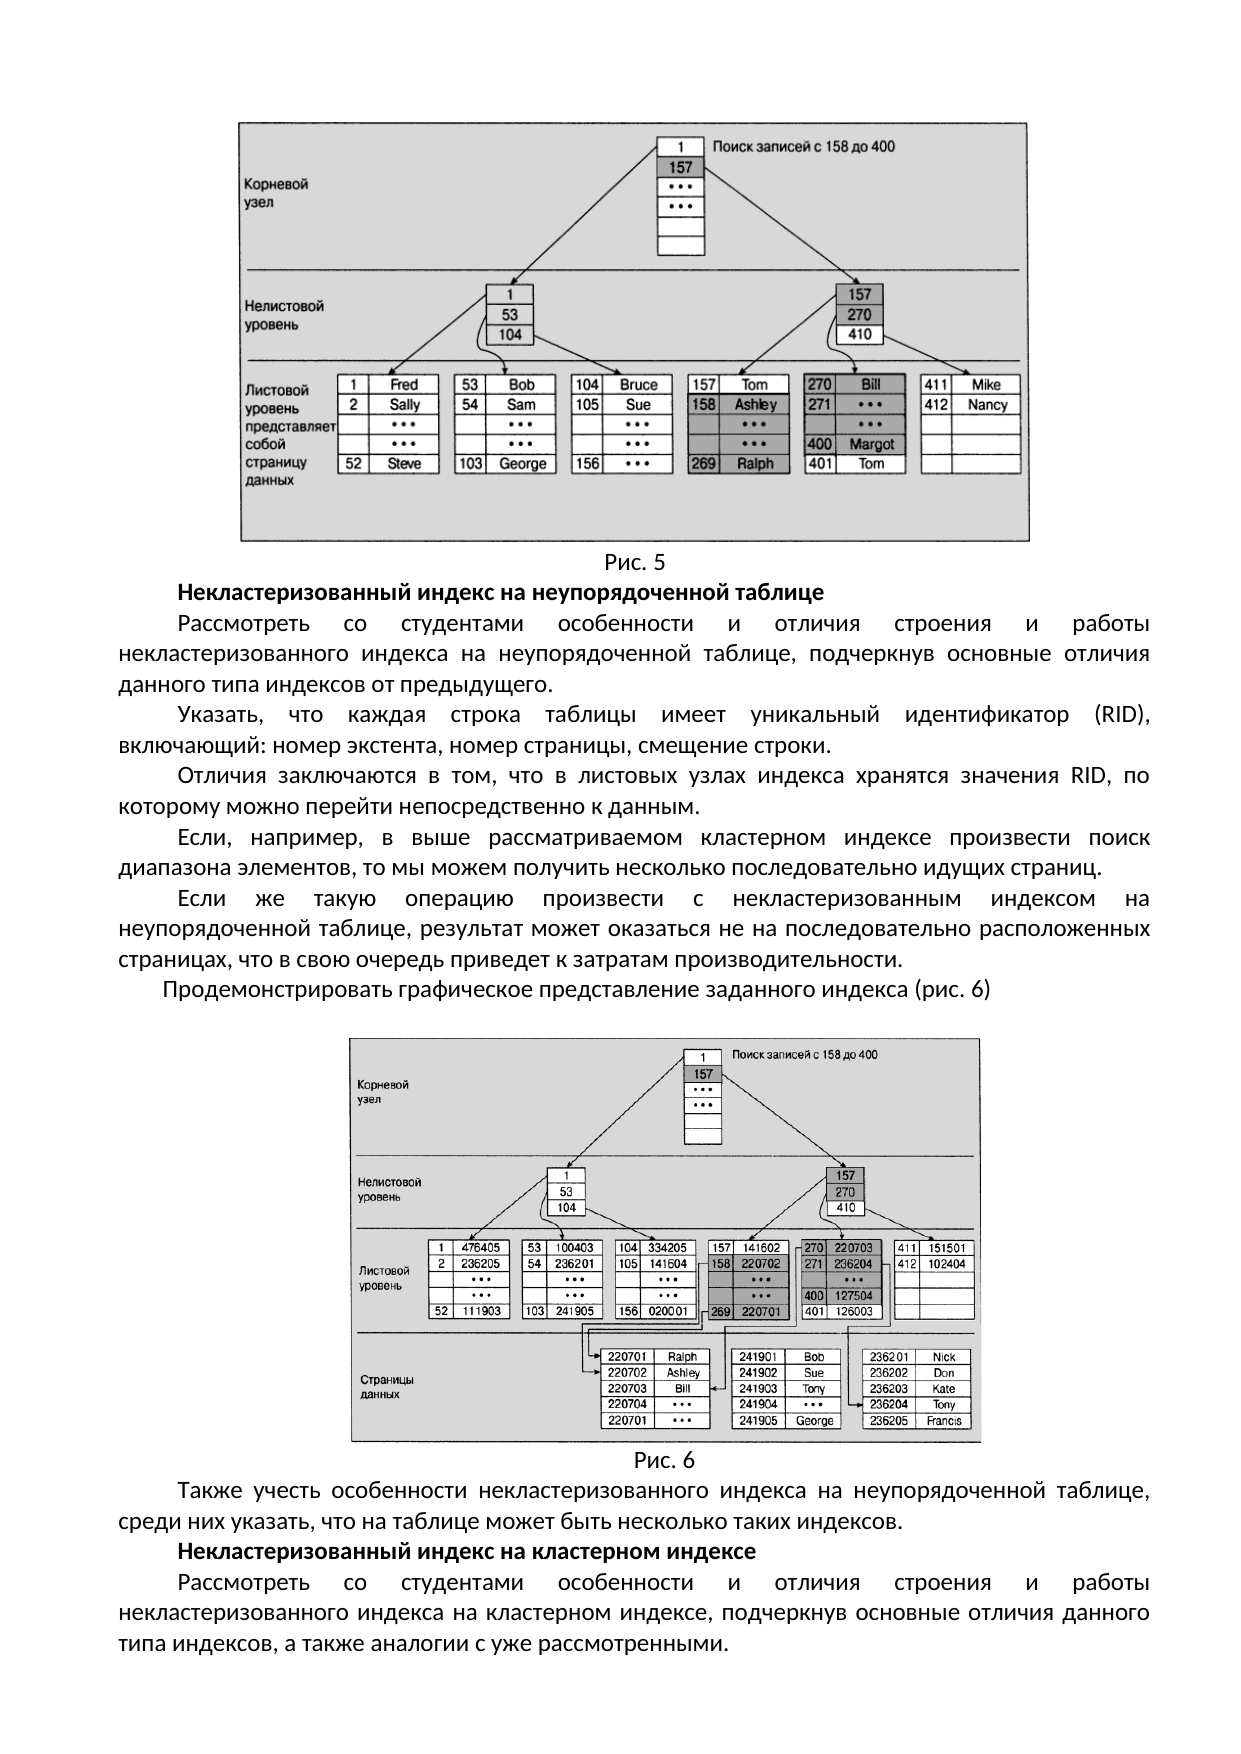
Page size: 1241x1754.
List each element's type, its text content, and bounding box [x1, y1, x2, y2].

text Отличия заключаются в том, что в листовых узлах индекса хранятся значения RID, по которому можно перейти непосредственно к данным. [118, 759, 1152, 821]
picture [347, 1034, 982, 1444]
text Рассмотреть со студентами особенности и отличия строения и работы некластеризованного индекса на кластерном индексе, подчеркнув основные отличия данного типа индексов, а также аналогии с уже рассмотренными. [118, 1566, 1152, 1657]
text Также учесть особенности некластеризованного индекса на неупорядоченной таблице, среди них указать, что на таблице может быть несколько таких индексов. [118, 1474, 1152, 1535]
text Рис. 5 [118, 546, 1152, 576]
text Если, например, в выше рассматриваемом кластерном индексе произвести поиск диапазона элементов, то мы можем получить несколько последовательно идущих страниц. [118, 821, 1152, 882]
text Продемонстрировать графическое представление заданного индекса (рис. 6) [103, 973, 1152, 1004]
text Некластеризованный индекс на кластерном индексе [118, 1535, 1152, 1566]
text Если же такую операцию произвести с некластеризованным индексом на неупорядоченной таблице, результат может оказаться не на последовательно расположенных страницах, что в свою очередь приведет к затратам производительности. [118, 882, 1152, 973]
text Указать, что каждая строка таблицы имеет уникальный идентификатор (RID), включающий: номер экстента, номер страницы, смещение строки. [118, 698, 1152, 759]
picture [235, 118, 1034, 546]
text Рис. 6 [118, 1444, 1152, 1474]
text Рассмотреть со студентами особенности и отличия строения и работы некластеризованного индекса на неупорядоченной таблице, подчеркнув основные отличия данного типа индексов от предыдущего. [118, 607, 1152, 698]
text Некластеризованный индекс на неупорядоченной таблице [118, 576, 1152, 607]
